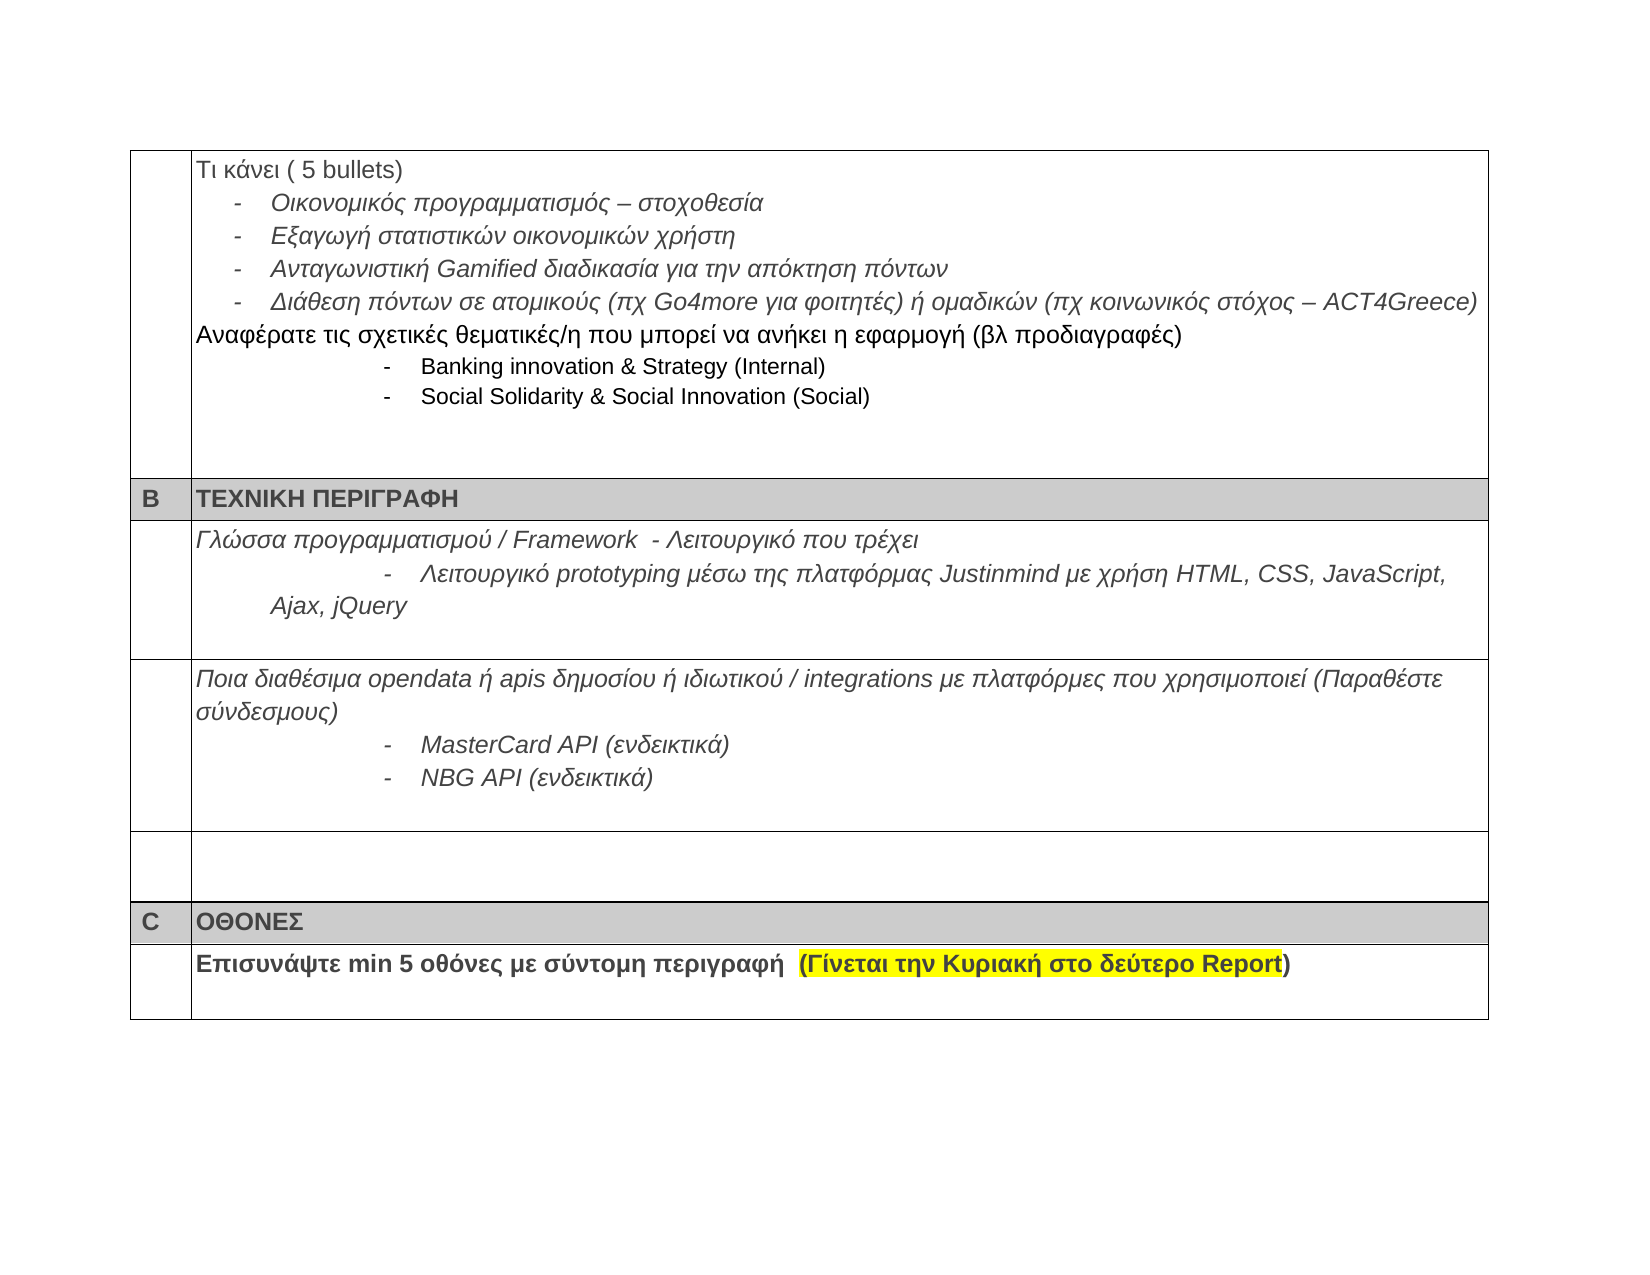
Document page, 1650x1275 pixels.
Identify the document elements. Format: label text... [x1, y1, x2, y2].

table_cell [131, 151, 191, 478]
table_cell ΤΕΧΝΙΚΗ ΠΕΡΙΓΡΑΦΗ [192, 479, 1488, 520]
table_cell [131, 832, 191, 901]
table_cell [192, 832, 1488, 901]
table_cell [131, 945, 191, 1019]
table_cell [192, 151, 1488, 478]
table_cell C [131, 903, 191, 943]
table_cell ΟΘΟΝΕΣ [192, 903, 1488, 943]
table_cell Ποια διαθέσιμα opendata ή apis δημοσίου ή ιδιωτικού / integrations με πλατφόρμες που χρησιμοποιεί (Παραθέστε σύνδεσμους) MasterCard API (ενδεικτικά) NBG API (ενδεικτικά) [192, 660, 1488, 831]
table_cell [131, 521, 191, 659]
table_cell Γλώσσα προγραμματισμού / Framework - Λειτουργικό που τρέχει Λειτουργικό prototyping μέσω της πλατφόρμας Justinmind με χρήση HTML, CSS, JavaScript, Ajax, jQuery [192, 521, 1488, 659]
table_cell [131, 660, 191, 831]
table_cell Β [131, 479, 191, 520]
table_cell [192, 945, 1488, 1019]
